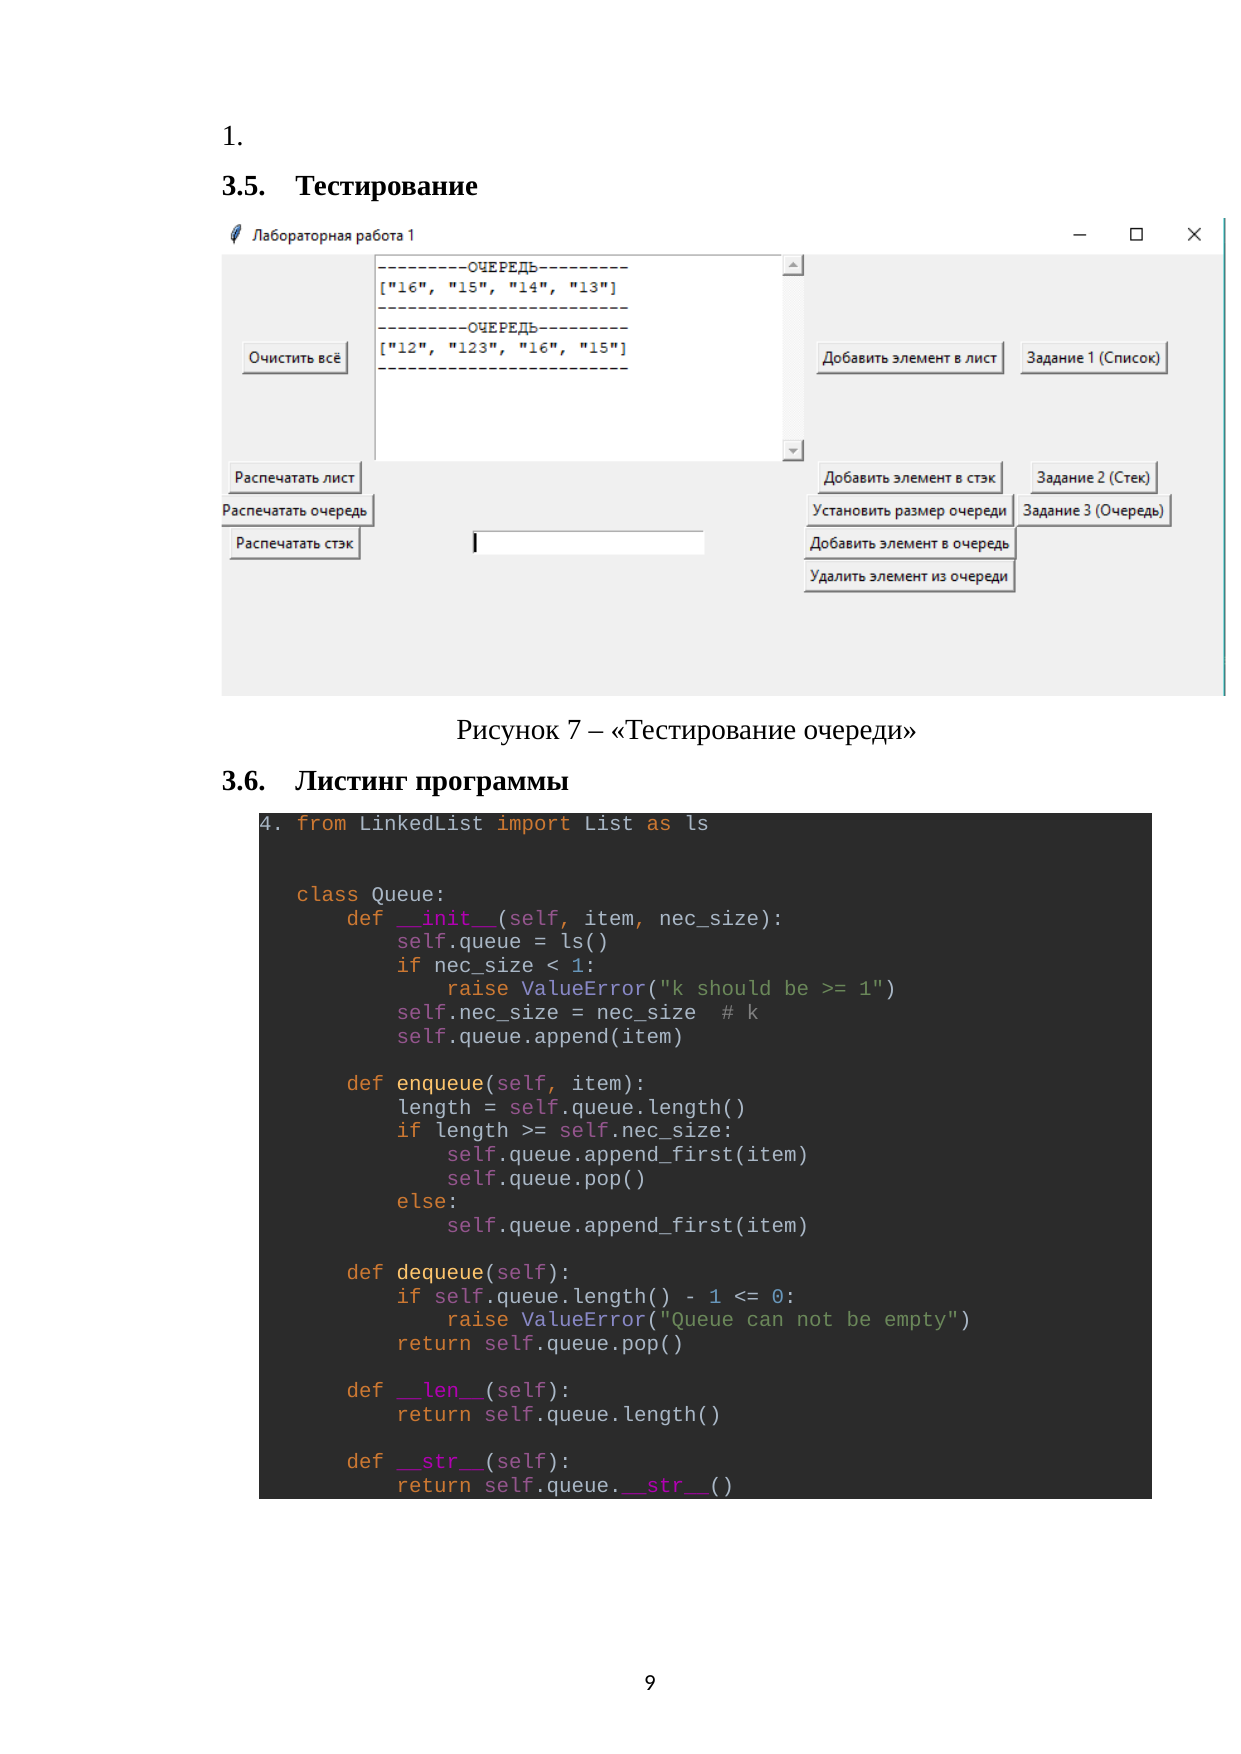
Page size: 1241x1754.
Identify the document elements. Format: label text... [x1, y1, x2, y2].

list Тестирование [148, 168, 1152, 202]
list Рисунок 7 – «Тестирование очереди» [222, 712, 1152, 746]
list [222, 118, 1152, 152]
picture [221, 218, 1226, 696]
list Листинг программы [148, 763, 1152, 796]
list from LinkedList import List as ls class Queue: def __init__(self, item, nec_size): self.queue = ls() if nec_size < 1: raise ValueError("k should be >= 1") self.nec_size = nec_size # k self.queue.append(item) def enqueue(self, item): length = self.queue.length() if length >= self.nec_size: self.queue.append_first(item) self.queue.pop() else: self.queue.append_first(item) def dequeue(self): if self.queue.length() - 1 <= 0: raise ValueError("Queue can not be empty") return self.queue.pop() def __len__(self): return self.queue.length() def __str__(self): return self.queue.__str__() [259, 813, 1152, 1499]
